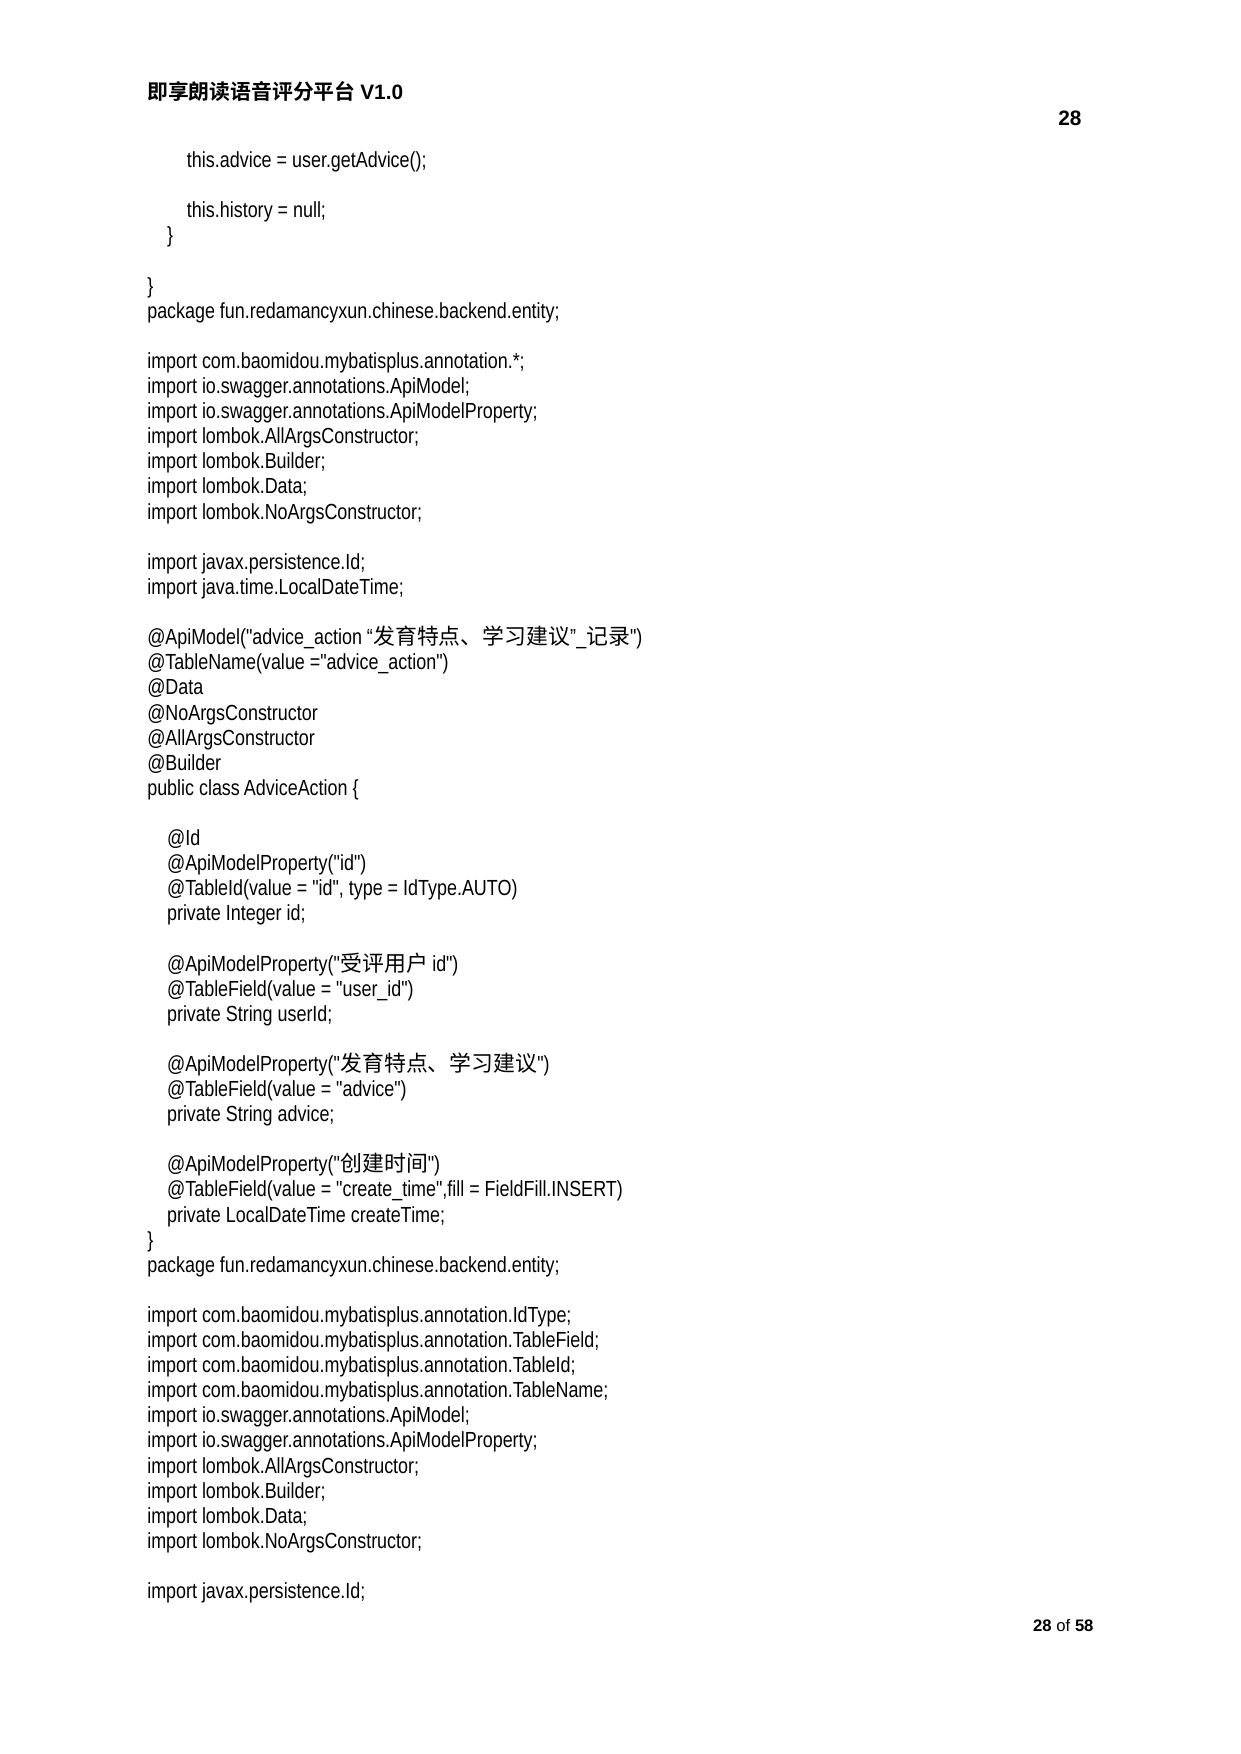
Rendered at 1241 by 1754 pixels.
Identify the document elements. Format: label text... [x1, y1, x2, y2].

text @TableField(value = "user_id") [147, 976, 1093, 1001]
text @NoArgsConstructor [147, 699, 1093, 724]
text @Id [147, 825, 1093, 850]
text import com.baomidou.mybatisplus.annotation.TableName; [147, 1377, 1093, 1402]
text import lombok.Builder; [147, 1478, 1093, 1503]
text private String userId; [147, 1001, 1093, 1026]
text @ApiModelProperty("id") [147, 850, 1093, 875]
text import io.swagger.annotations.ApiModelProperty; [147, 1427, 1093, 1452]
text } [147, 1227, 1093, 1252]
text import lombok.Data; [147, 473, 1093, 498]
text import lombok.AllArgsConstructor; [147, 1452, 1093, 1478]
text this.advice = user.getAdvice(); [147, 147, 1093, 172]
text public class AdviceAction { [147, 775, 1093, 800]
text @Builder [147, 749, 1093, 775]
text import io.swagger.annotations.ApiModel; [147, 1402, 1093, 1427]
text package fun.redamancyxun.chinese.backend.entity; [147, 1252, 1093, 1277]
text @TableName(value ="advice_action") [147, 649, 1093, 674]
text import com.baomidou.mybatisplus.annotation.IdType; [147, 1302, 1093, 1327]
text @ApiModelProperty("创建时间") [147, 1151, 1093, 1176]
text private LocalDateTime createTime; [147, 1201, 1093, 1227]
text import com.baomidou.mybatisplus.annotation.TableField; [147, 1327, 1093, 1352]
text import lombok.NoArgsConstructor; [147, 498, 1093, 524]
text } [147, 273, 1093, 298]
text import lombok.Data; [147, 1503, 1093, 1528]
text @TableField(value = "advice") [147, 1076, 1093, 1101]
text import lombok.Builder; [147, 448, 1093, 473]
text import com.baomidou.mybatisplus.annotation.TableId; [147, 1352, 1093, 1377]
text this.history = null; [147, 197, 1093, 222]
text import javax.persistence.Id; [147, 549, 1093, 574]
text } [147, 222, 1093, 247]
text import javax.persistence.Id; [147, 1578, 1093, 1603]
text @ApiModelProperty("受评用户id") [147, 950, 1093, 976]
text import lombok.NoArgsConstructor; [147, 1528, 1093, 1553]
text import io.swagger.annotations.ApiModelProperty; [147, 398, 1093, 423]
text import java.time.LocalDateTime; [147, 574, 1093, 599]
text private String advice; [147, 1101, 1093, 1126]
text import lombok.AllArgsConstructor; [147, 423, 1093, 448]
text @ApiModel("advice_action “发育特点、学习建议”_记录") [147, 624, 1093, 649]
text package fun.redamancyxun.chinese.backend.entity; [147, 298, 1093, 323]
text @TableField(value = "create_time",fill = FieldFill.INSERT) [147, 1176, 1093, 1201]
text private Integer id; [147, 900, 1093, 925]
text @AllArgsConstructor [147, 724, 1093, 749]
text @TableId(value = "id", type = IdType.AUTO) [147, 875, 1093, 900]
text import io.swagger.annotations.ApiModel; [147, 373, 1093, 398]
text @ApiModelProperty("发育特点、学习建议") [147, 1051, 1093, 1076]
text @Data [147, 674, 1093, 699]
text import com.baomidou.mybatisplus.annotation.*; [147, 348, 1093, 373]
